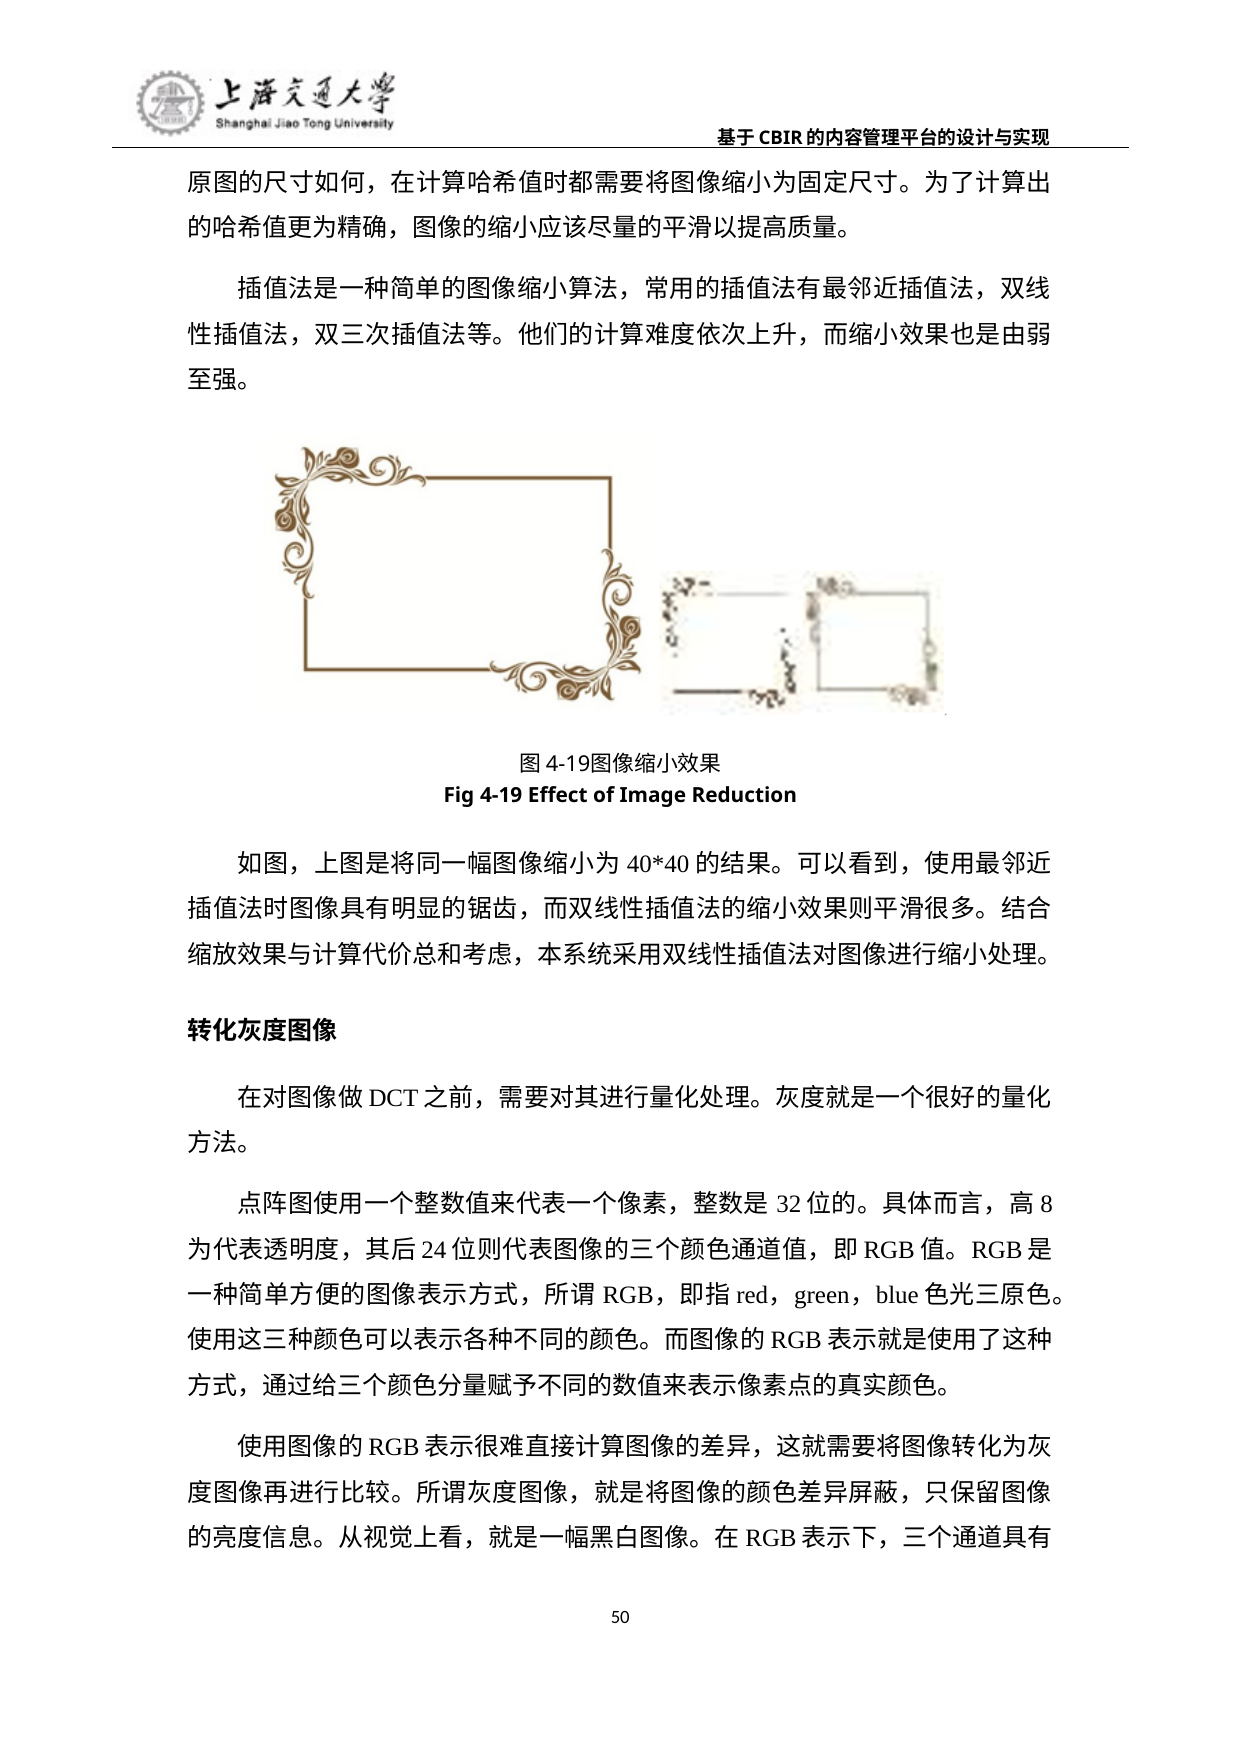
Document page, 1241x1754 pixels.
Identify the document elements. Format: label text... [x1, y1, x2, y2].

picture [115, 69, 410, 139]
list 在对图像做DCT之前，需要对其进行量化处理。灰度就是一个很好的量化方法。 [187, 1077, 1053, 1158]
list 如图，上图是将同一幅图像缩小为40*40的结果。可以看到，使用最邻近插值法时图像具有明显的锯齿，而双线性插值法的缩小效果则平滑很多。结合缩放效果与计算代价总和考虑，本系统采用双线性插值法对图像进行缩小处理。 [187, 843, 1053, 970]
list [187, 162, 1053, 243]
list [187, 1427, 1053, 1553]
text 转化灰度图像 [187, 996, 1053, 1061]
list 点阵图使用一个整数值来代表一个像素，整数是32位的。具体而言，高8为代表透明度，其后24位则代表图像的三个颜色通道值，即RGB值。RGB是一种简单方便的图像表示方式，所谓RGB，即指red，green，blue色光三原色。使用这三种颜色可以表示各种不同的颜色。而图像的RGB表示就是使用了这种方式，通过给三个颜色分量赋予不同的数值来表示像素点的真实颜色。 [187, 1184, 1053, 1401]
picture [248, 421, 993, 729]
list 插值法是一种简单的图像缩小算法，常用的插值法有最邻近插值法，双线性插值法，双三次插值法等。他们的计算难度依次上升，而缩小效果也是由弱至强。 [187, 269, 1053, 396]
